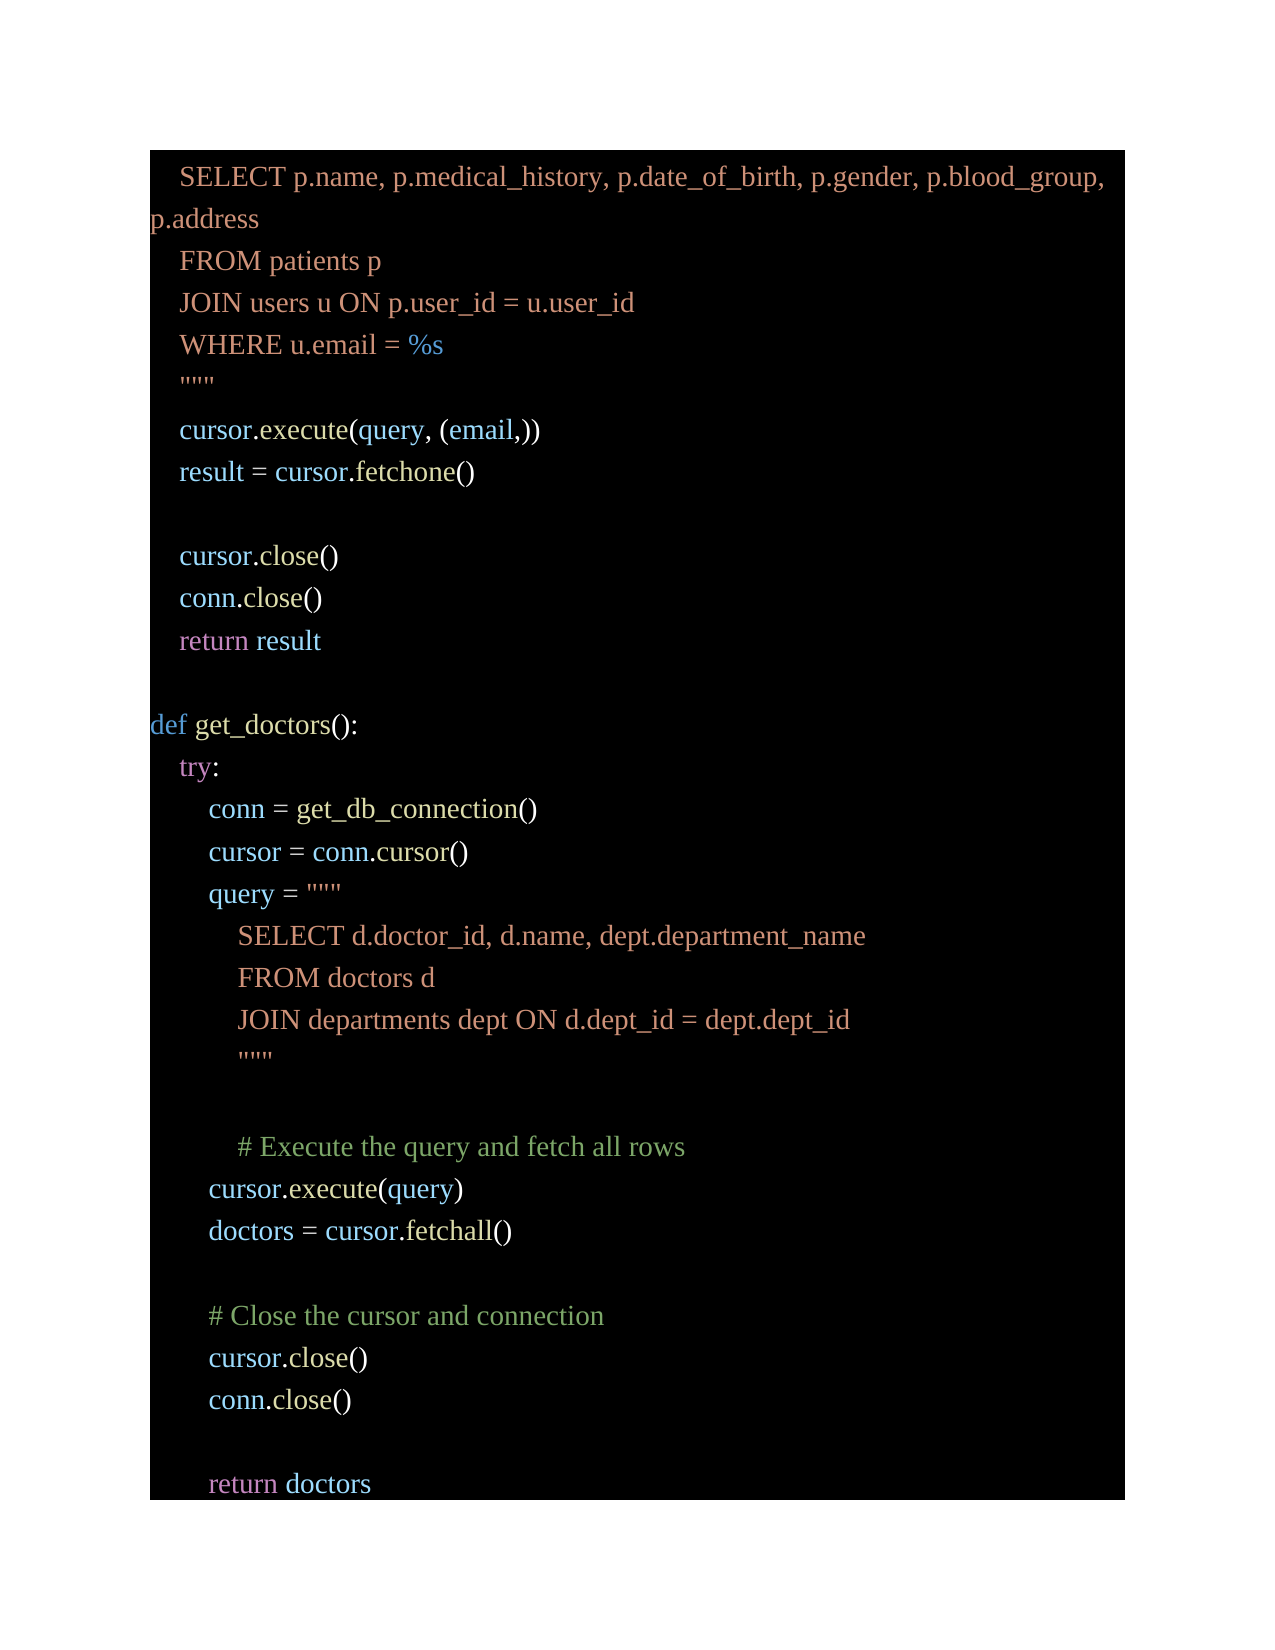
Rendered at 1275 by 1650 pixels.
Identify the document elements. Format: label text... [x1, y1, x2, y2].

text cursor = conn.cursor() [150, 825, 1125, 867]
text return result [150, 614, 1125, 656]
text conn = get_db_connection() [150, 783, 1125, 825]
text SELECT d.doctor_id, d.name, dept.department_name [150, 909, 1125, 952]
text return doctors [150, 1458, 1125, 1500]
text # Execute the query and fetch all rows [150, 1120, 1125, 1162]
text # Close the cursor and connection [150, 1289, 1125, 1331]
text conn.close() [150, 572, 1125, 614]
text """ [150, 361, 1125, 403]
text SELECT p.name, p.medical_history, p.date_of_birth, p.gender, p.blood_group, p.address [150, 150, 1125, 234]
text """ [150, 1036, 1125, 1078]
text conn.close() [150, 1373, 1125, 1416]
text FROM patients p [150, 234, 1125, 277]
text def get_doctors(): [150, 698, 1125, 741]
text cursor.close() [150, 530, 1125, 572]
text doctors = cursor.fetchall() [150, 1205, 1125, 1247]
text try: [150, 741, 1125, 783]
text JOIN users u ON p.user_id = u.user_id [150, 277, 1125, 319]
text query = """ [150, 867, 1125, 909]
text JOIN departments dept ON d.dept_id = dept.dept_id [150, 994, 1125, 1036]
text FROM doctors d [150, 952, 1125, 994]
text result = cursor.fetchone() [150, 445, 1125, 487]
text cursor.execute(query) [150, 1162, 1125, 1205]
text cursor.close() [150, 1331, 1125, 1373]
text WHERE u.email = %s [150, 319, 1125, 361]
text cursor.execute(query, (email,)) [150, 403, 1125, 445]
